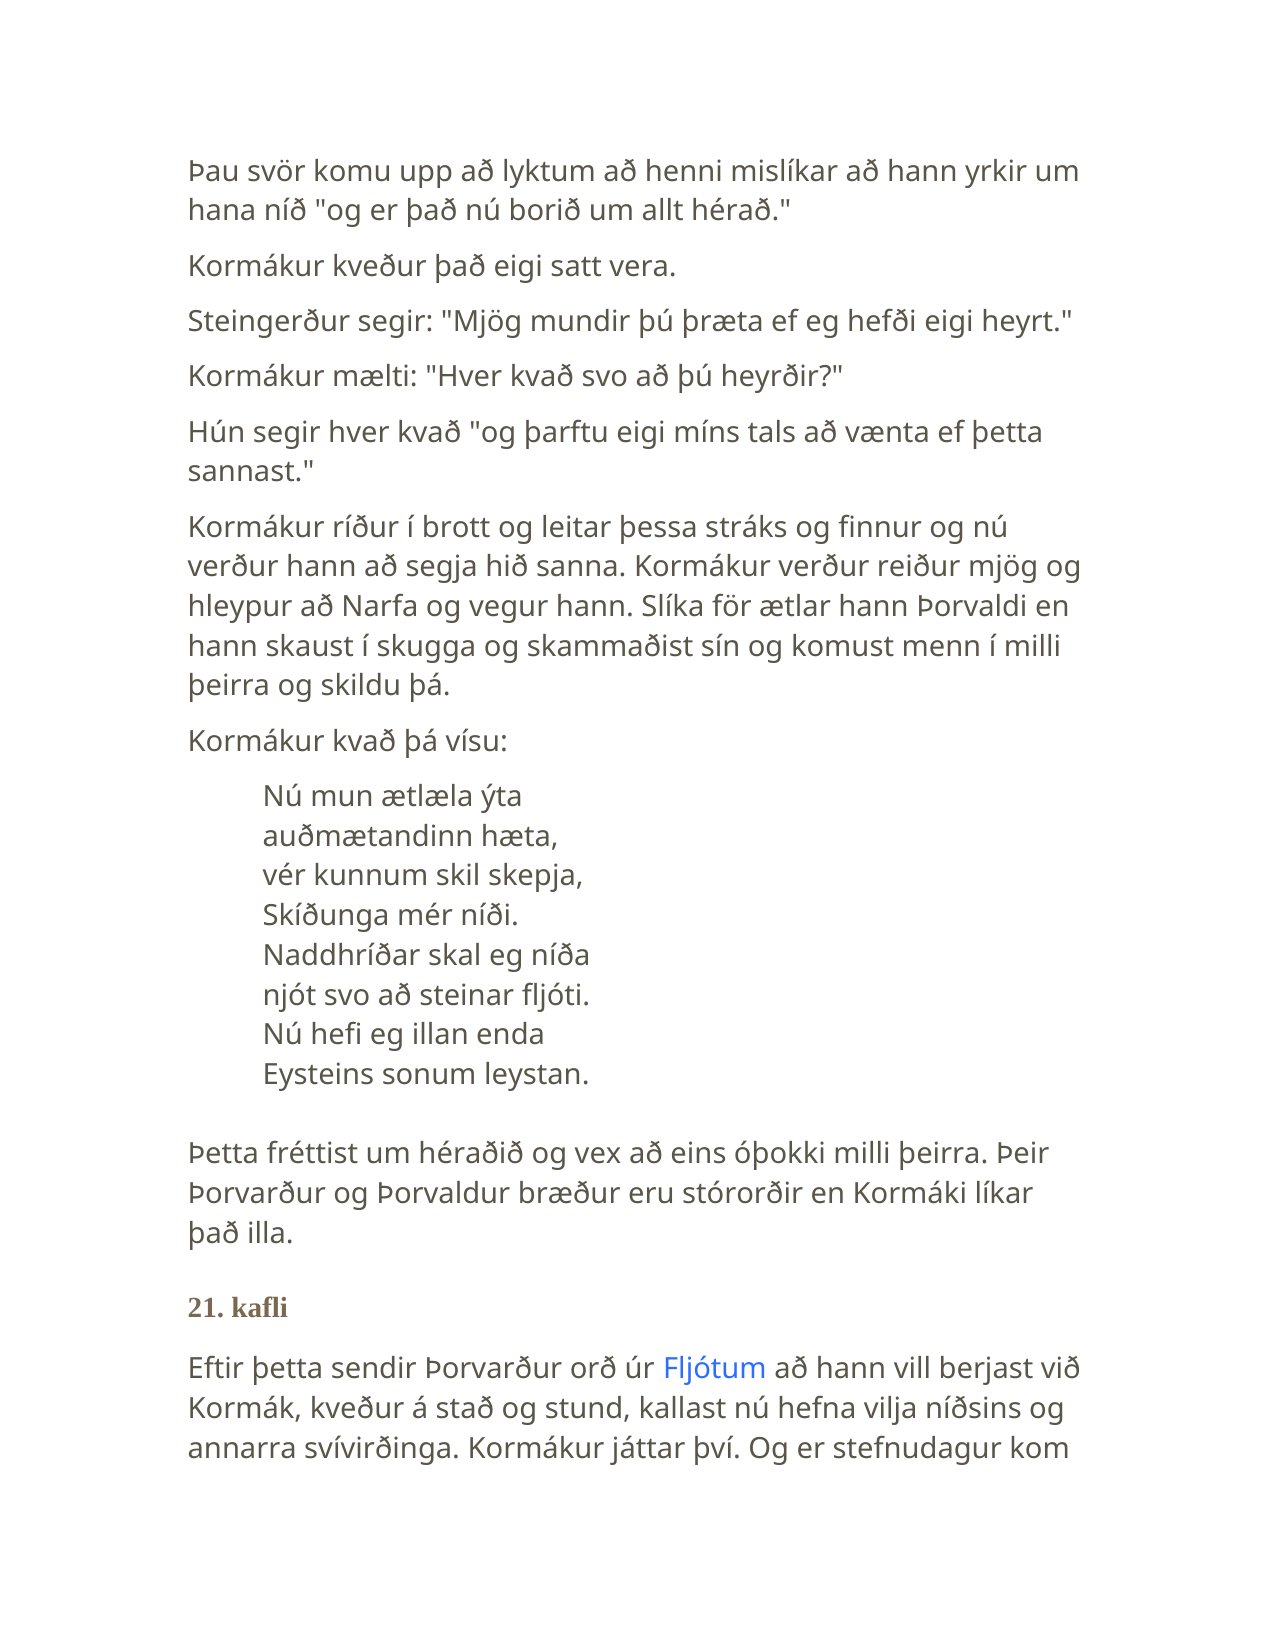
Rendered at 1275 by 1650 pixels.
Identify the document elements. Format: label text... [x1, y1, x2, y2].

text Kormákur mælti: "Hver kvað svo að þú heyrðir?" [187, 356, 1087, 395]
text Hún segir hver kvað "og þarftu eigi míns tals að vænta ef þetta sannast." [187, 411, 1087, 490]
text 21. kafli [187, 1291, 1087, 1324]
text Nú mun ætlæla ýta [262, 775, 1087, 815]
text Skíðunga mér níði. [262, 894, 1087, 934]
text Kormákur kveður það eigi satt vera. [187, 245, 1087, 285]
text Eysteins sonum leystan. [262, 1053, 1087, 1093]
text auðmætandinn hæta, [262, 815, 1087, 855]
text Kormákur ríður í brott og leitar þessa stráks og finnur og nú verður hann að segja hið sanna. Kormákur verður reiður mjög og hleypur að Narfa og vegur hann. Slíka för ætlar hann Þorvaldi en hann skaust í skugga og skammaðist sín og komust menn í milli þeirra og skildu þá. [187, 506, 1087, 704]
text njót svo að steinar fljóti. [262, 974, 1087, 1013]
text Nú hefi eg illan enda [262, 1013, 1087, 1053]
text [187, 1348, 1087, 1467]
text Naddhríðar skal eg níða [262, 934, 1087, 974]
text Kormákur kvað þá vísu: [187, 720, 1087, 760]
text Þetta fréttist um héraðið og vex að eins óþokki milli þeirra. Þeir Þorvarður og Þorvaldur bræður eru stórorðir en Kormáki líkar það illa. [187, 1132, 1087, 1252]
text vér kunnum skil skepja, [262, 855, 1087, 894]
text Steingerður segir: "Mjög mundir þú þræta ef eg hefði eigi heyrt." [187, 300, 1087, 340]
text Þau svör komu upp að lyktum að henni mislíkar að hann yrkir um hana níð "og er það nú borið um allt hérað." [187, 150, 1087, 229]
